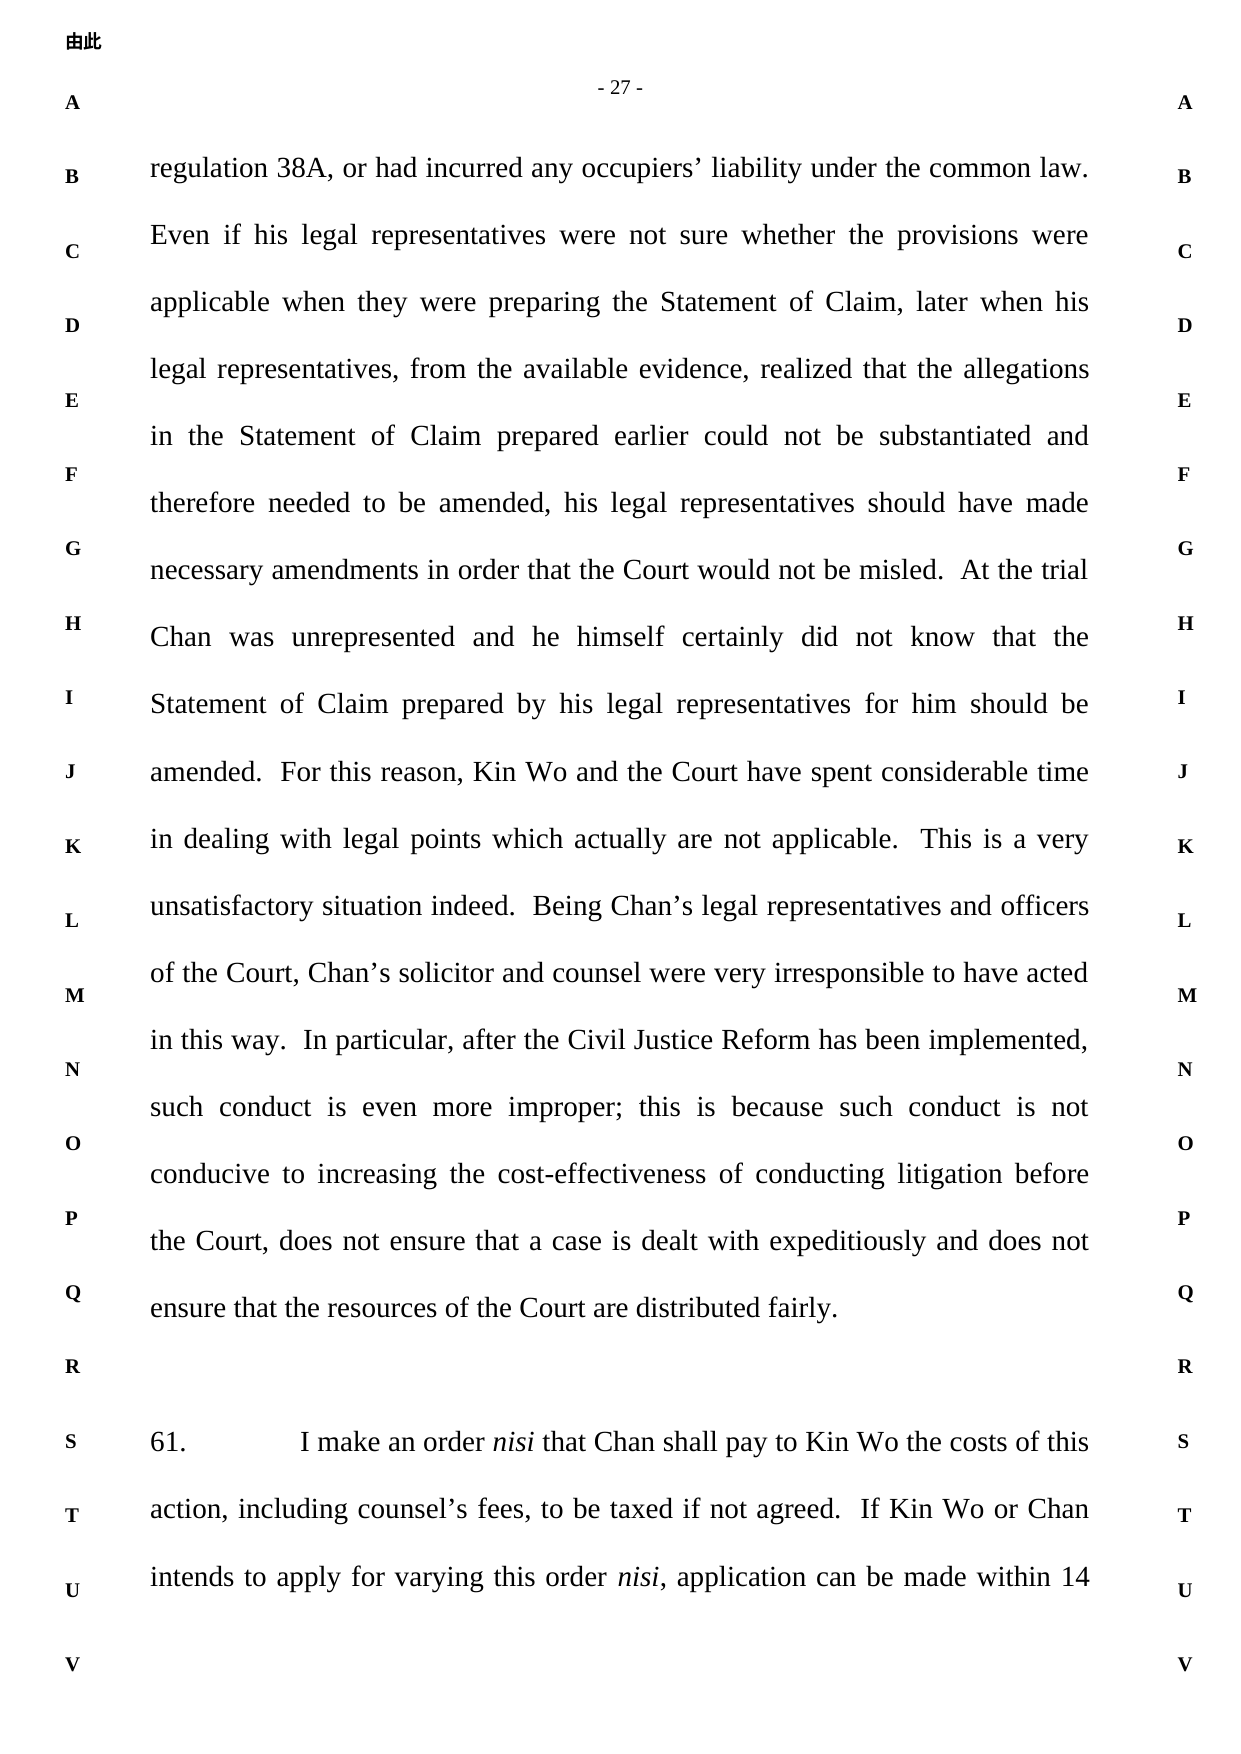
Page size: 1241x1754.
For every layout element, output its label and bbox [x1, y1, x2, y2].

text [150, 150, 1090, 1324]
text [150, 1424, 1090, 1592]
